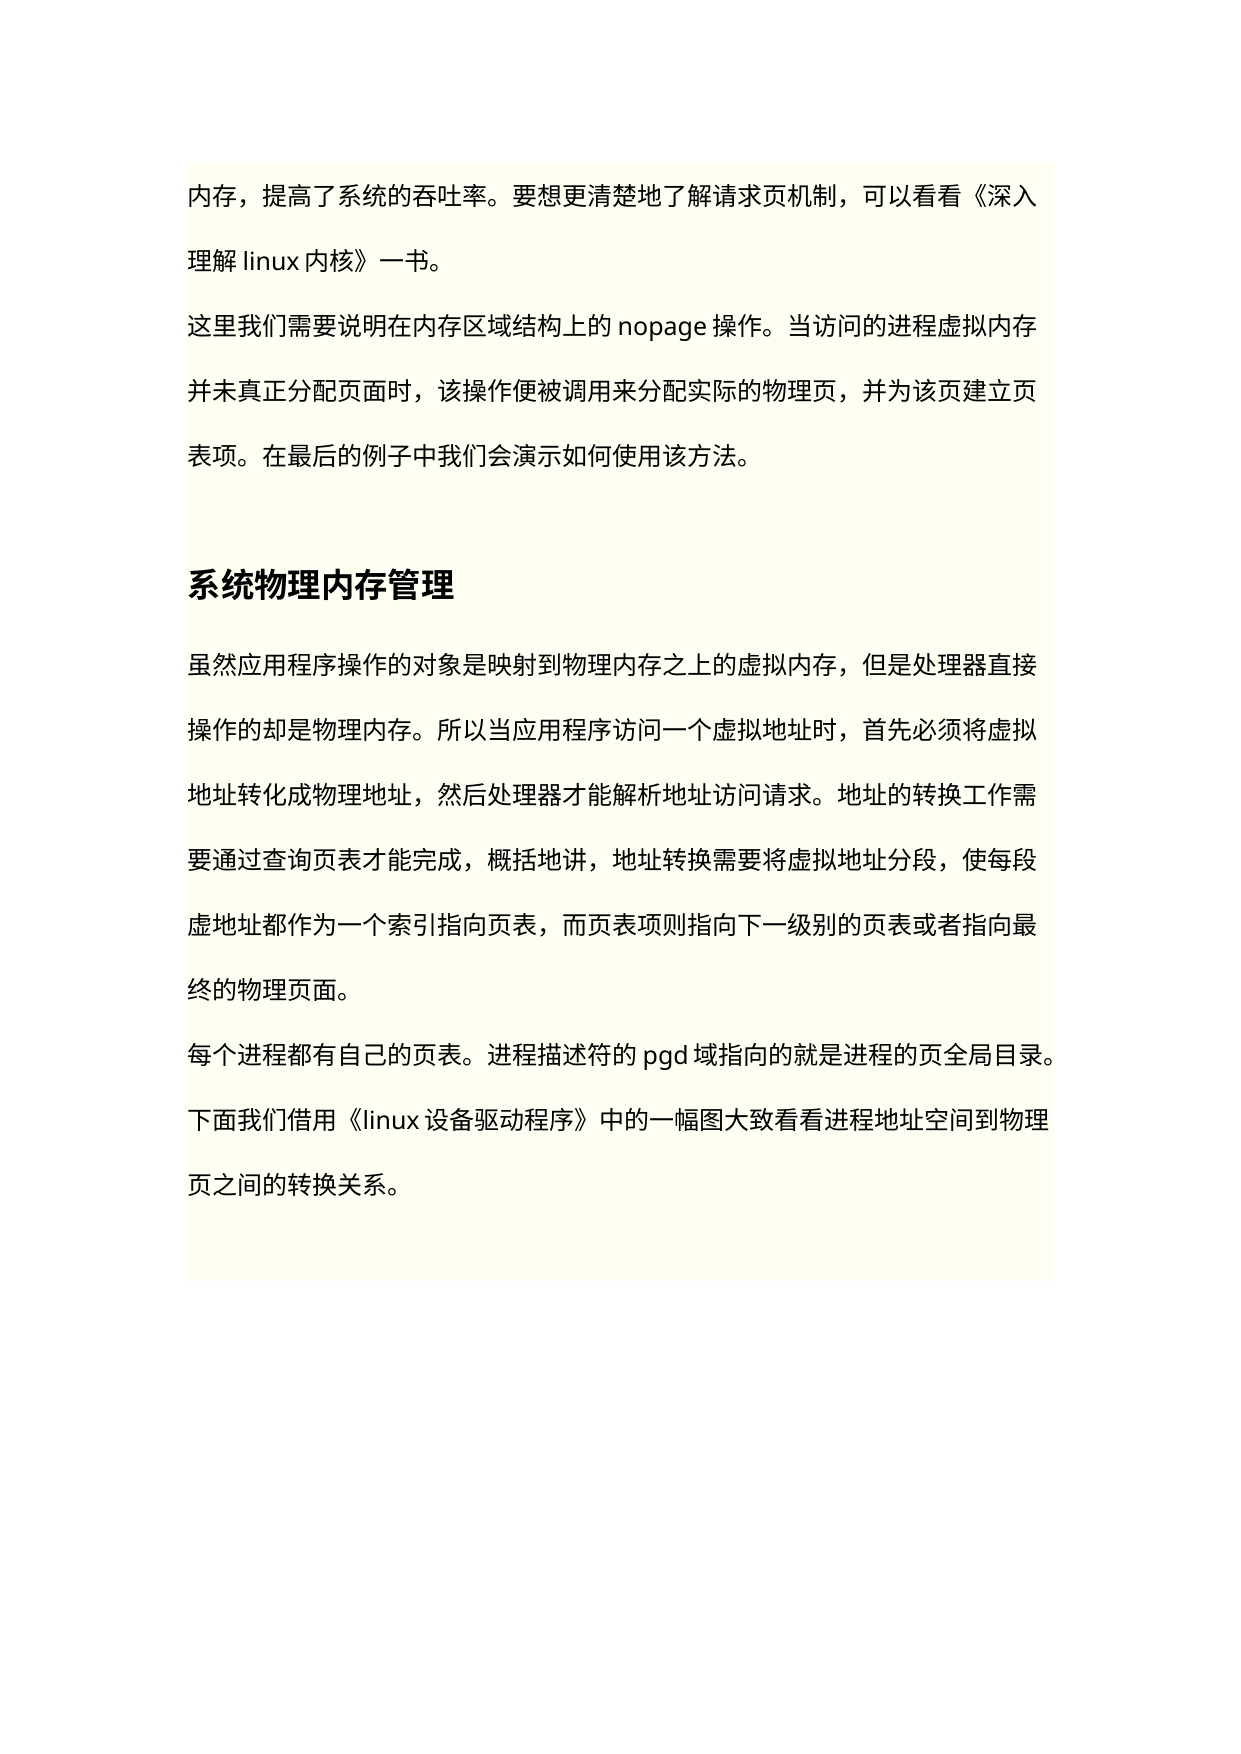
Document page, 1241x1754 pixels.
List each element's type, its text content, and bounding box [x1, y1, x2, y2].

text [187, 162, 1053, 292]
text 系统物理内存管理 [187, 551, 1053, 616]
text 虽然应用程序操作的对象是映射到物理内存之上的虚拟内存，但是处理器直接操作的却是物理内存。所以当应用程序访问一个虚拟地址时，首先必须将虚拟地址转化成物理地址，然后处理器才能解析地址访问请求。地址的转换工作需要通过查询页表才能完成，概括地讲，地址转换需要将虚拟地址分段，使每段虚地址都作为一个索引指向页表，而页表项则指向下一级别的页表或者指向最终的物理页面。 [187, 631, 1053, 1021]
text 这里我们需要说明在内存区域结构上的nopage操作。当访问的进程虚拟内存并未真正分配页面时，该操作便被调用来分配实际的物理页，并为该页建立页表项。在最后的例子中我们会演示如何使用该方法。 [187, 292, 1053, 487]
text 每个进程都有自己的页表。进程描述符的pgd域指向的就是进程的页全局目录。下面我们借用《linux设备驱动程序》中的一幅图大致看看进程地址空间到物理页之间的转换关系。 [187, 1021, 1053, 1216]
